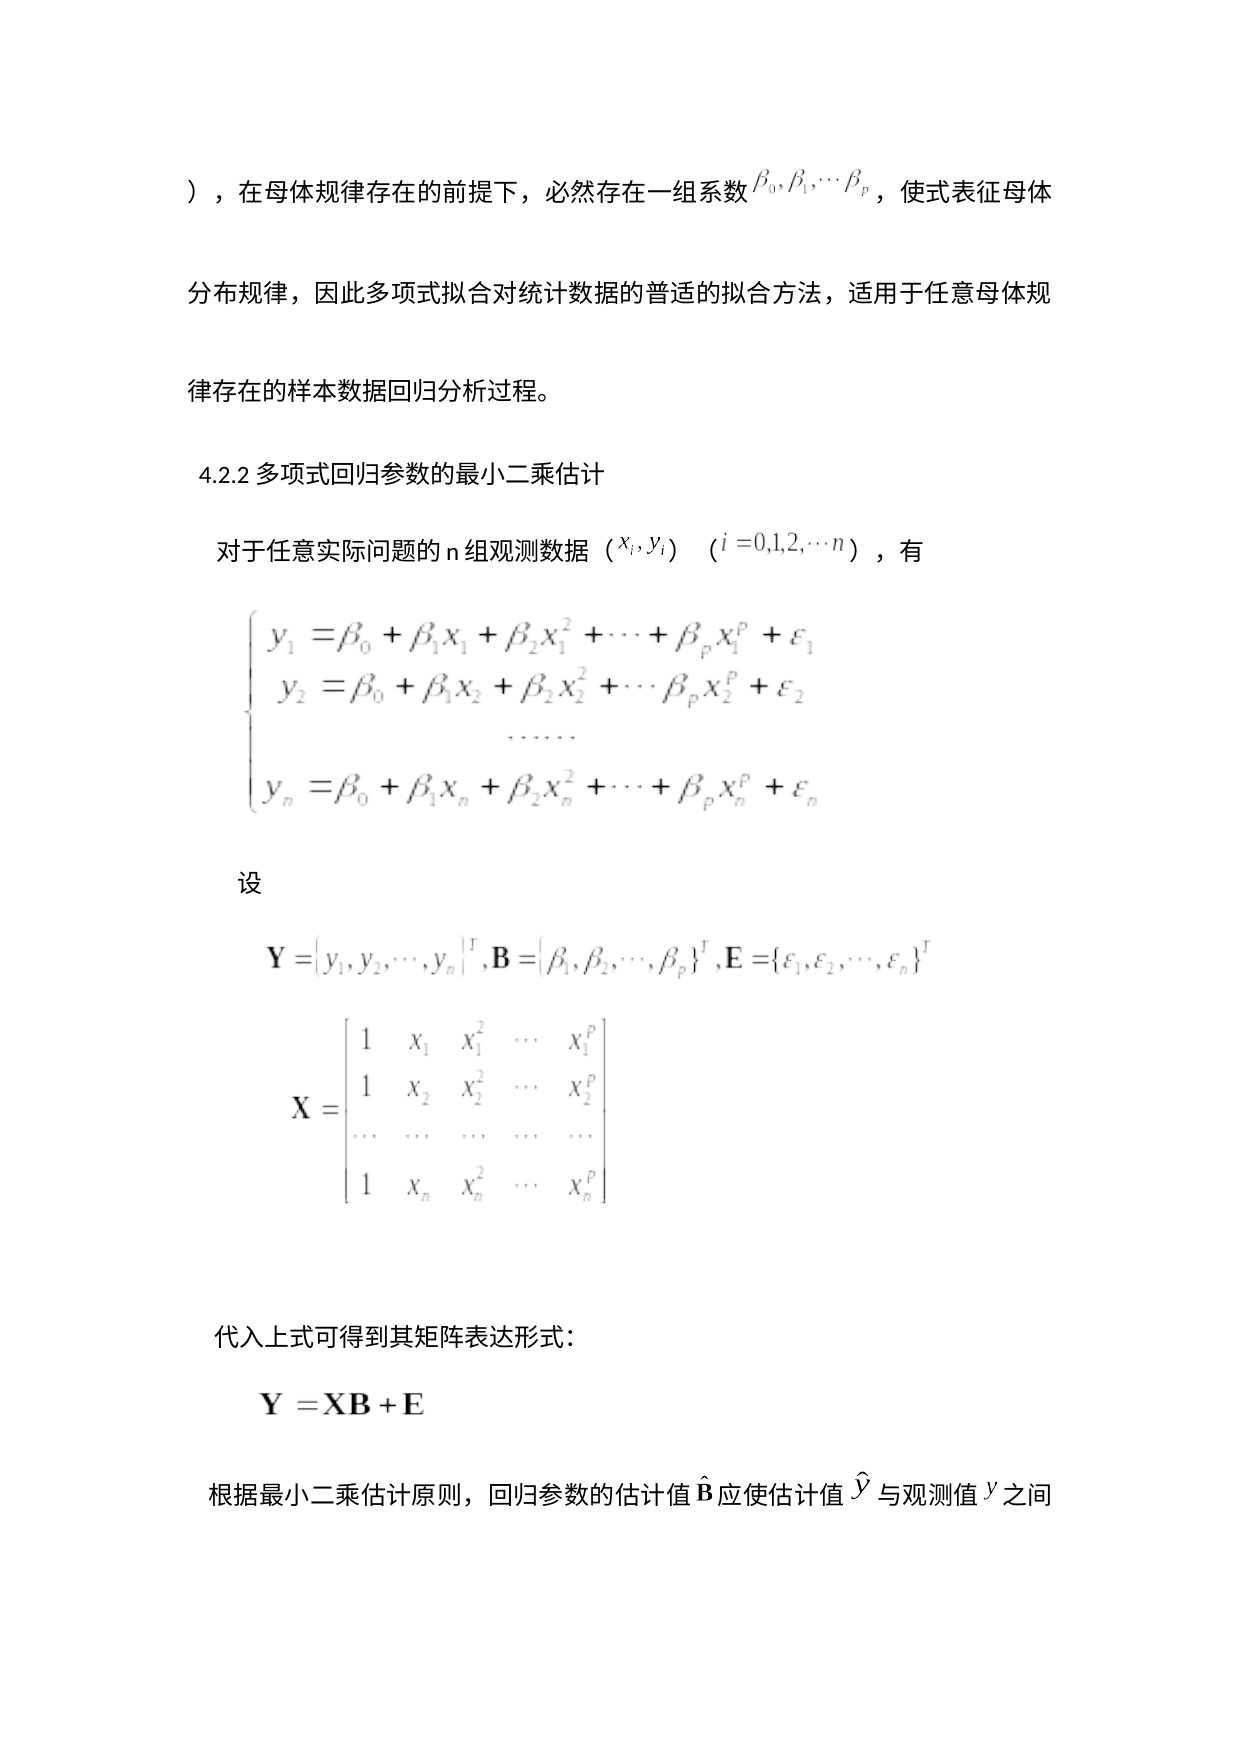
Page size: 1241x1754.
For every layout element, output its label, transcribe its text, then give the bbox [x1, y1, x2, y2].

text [187, 162, 1053, 422]
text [187, 1466, 1053, 1531]
text 设 [187, 849, 1053, 914]
text 4.2.2 多项式回归参数的最小二乘估计 [187, 440, 1053, 505]
text 对于任意实际问题的n组观测数据（）（），有 [187, 523, 1053, 588]
text 代入上式可得到其矩阵表达形式： [187, 1303, 1053, 1368]
